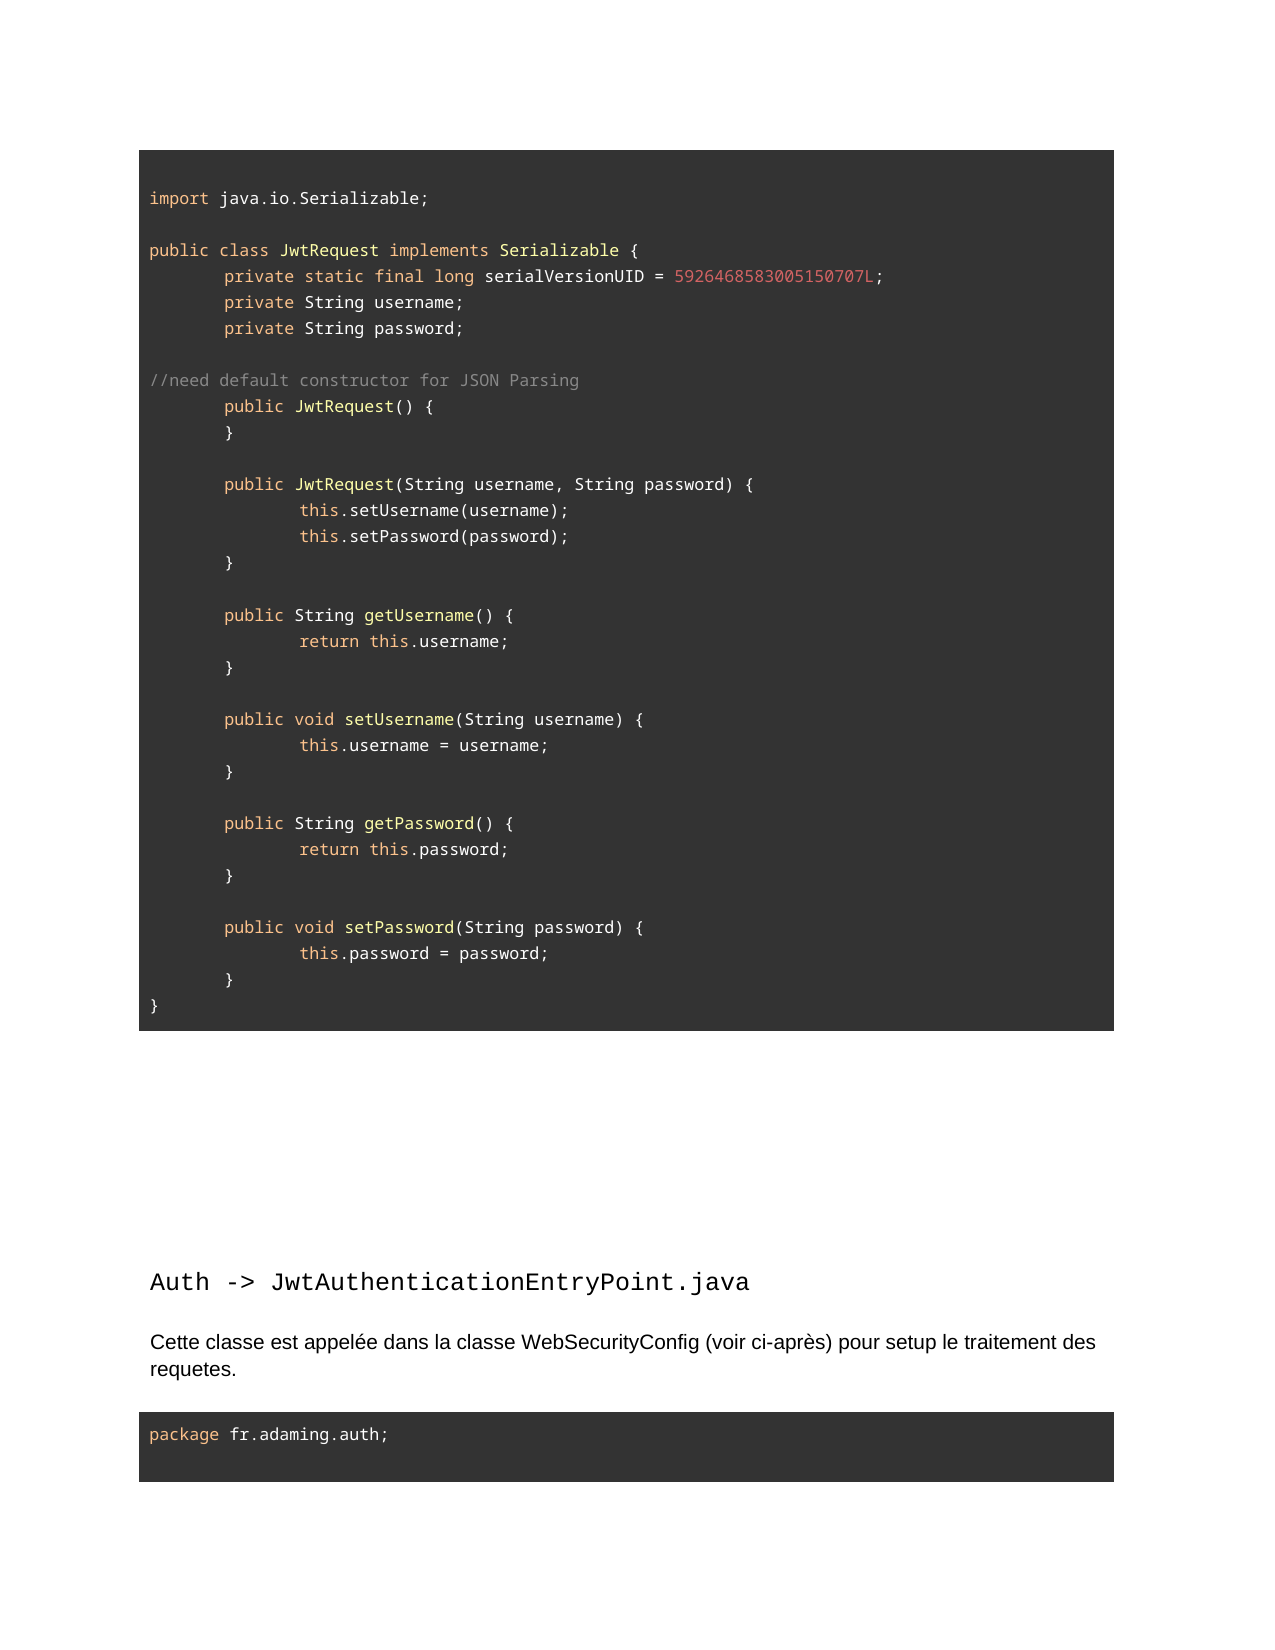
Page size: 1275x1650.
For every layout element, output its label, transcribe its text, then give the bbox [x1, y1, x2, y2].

text Cette classe est appelée dans la classe WebSecurityConfig (voir ci-après) pour setup le traitement des requetes. [150, 1329, 1125, 1381]
subtitle Auth -> JwtAuthenticationEntryPoint.java [150, 1270, 1125, 1298]
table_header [139, 1412, 1114, 1482]
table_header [139, 150, 1114, 1031]
